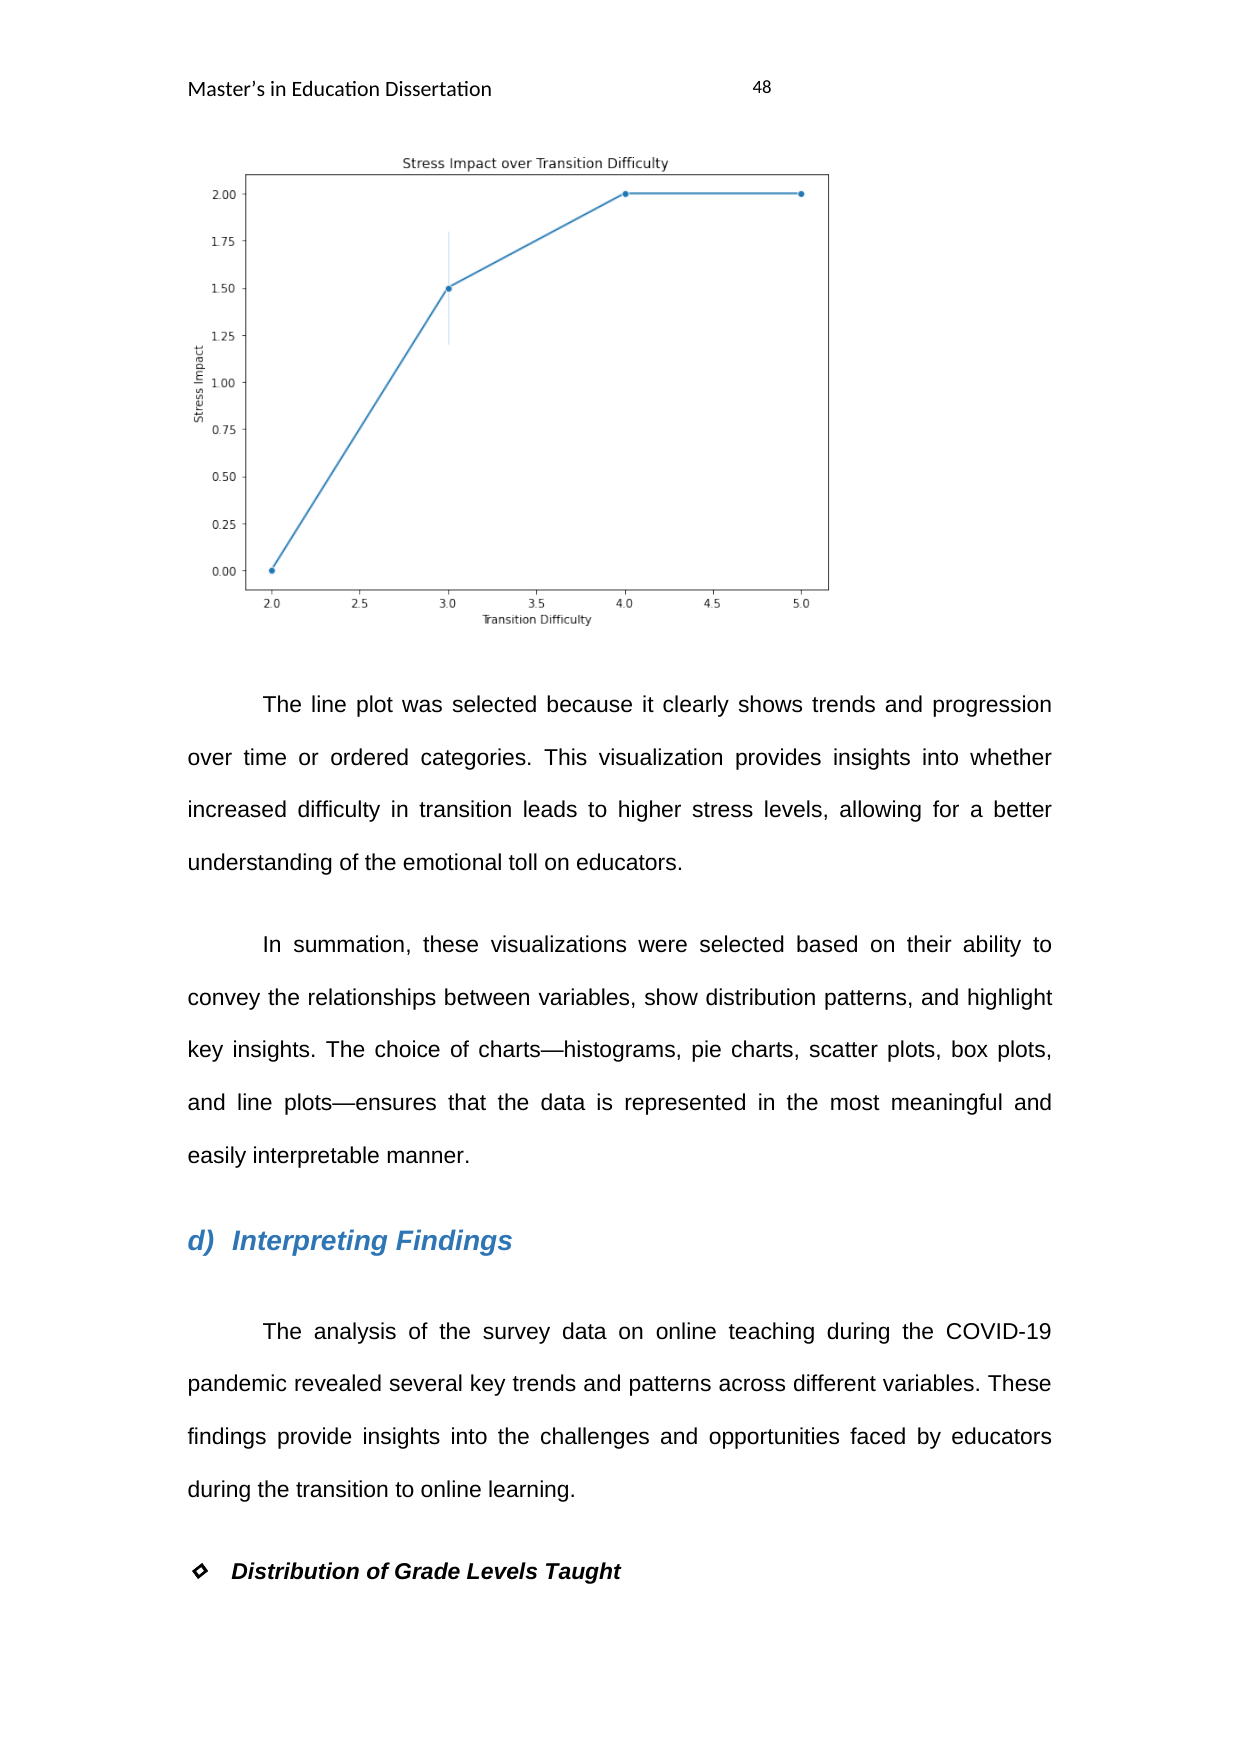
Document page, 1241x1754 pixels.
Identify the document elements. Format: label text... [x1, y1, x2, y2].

picture [187, 150, 835, 633]
text In summation, these visualizations were selected based on their ability to convey the relationships between variables, show distribution patterns, and highlight key insights. The choice of charts—histograms, pie charts, scatter plots, box plots, and line plots—ensures that the data is represented in the most meaningful and easily interpretable manner. [187, 931, 1053, 1168]
text The analysis of the survey data on online teaching during the COVID-19 pandemic revealed several key trends and patterns across different variables. These findings provide insights into the challenges and opportunities faced by educators during the transition to online learning. [187, 1318, 1053, 1502]
text The line plot was selected because it clearly shows trends and progression over time or ordered categories. This visualization provides insights into whether increased difficulty in transition leads to higher stress levels, allowing for a better understanding of the emotional toll on educators. [187, 691, 1053, 875]
list Distribution of Grade Levels Taught [187, 1558, 1053, 1584]
subtitle Interpreting Findings [187, 1224, 1053, 1256]
